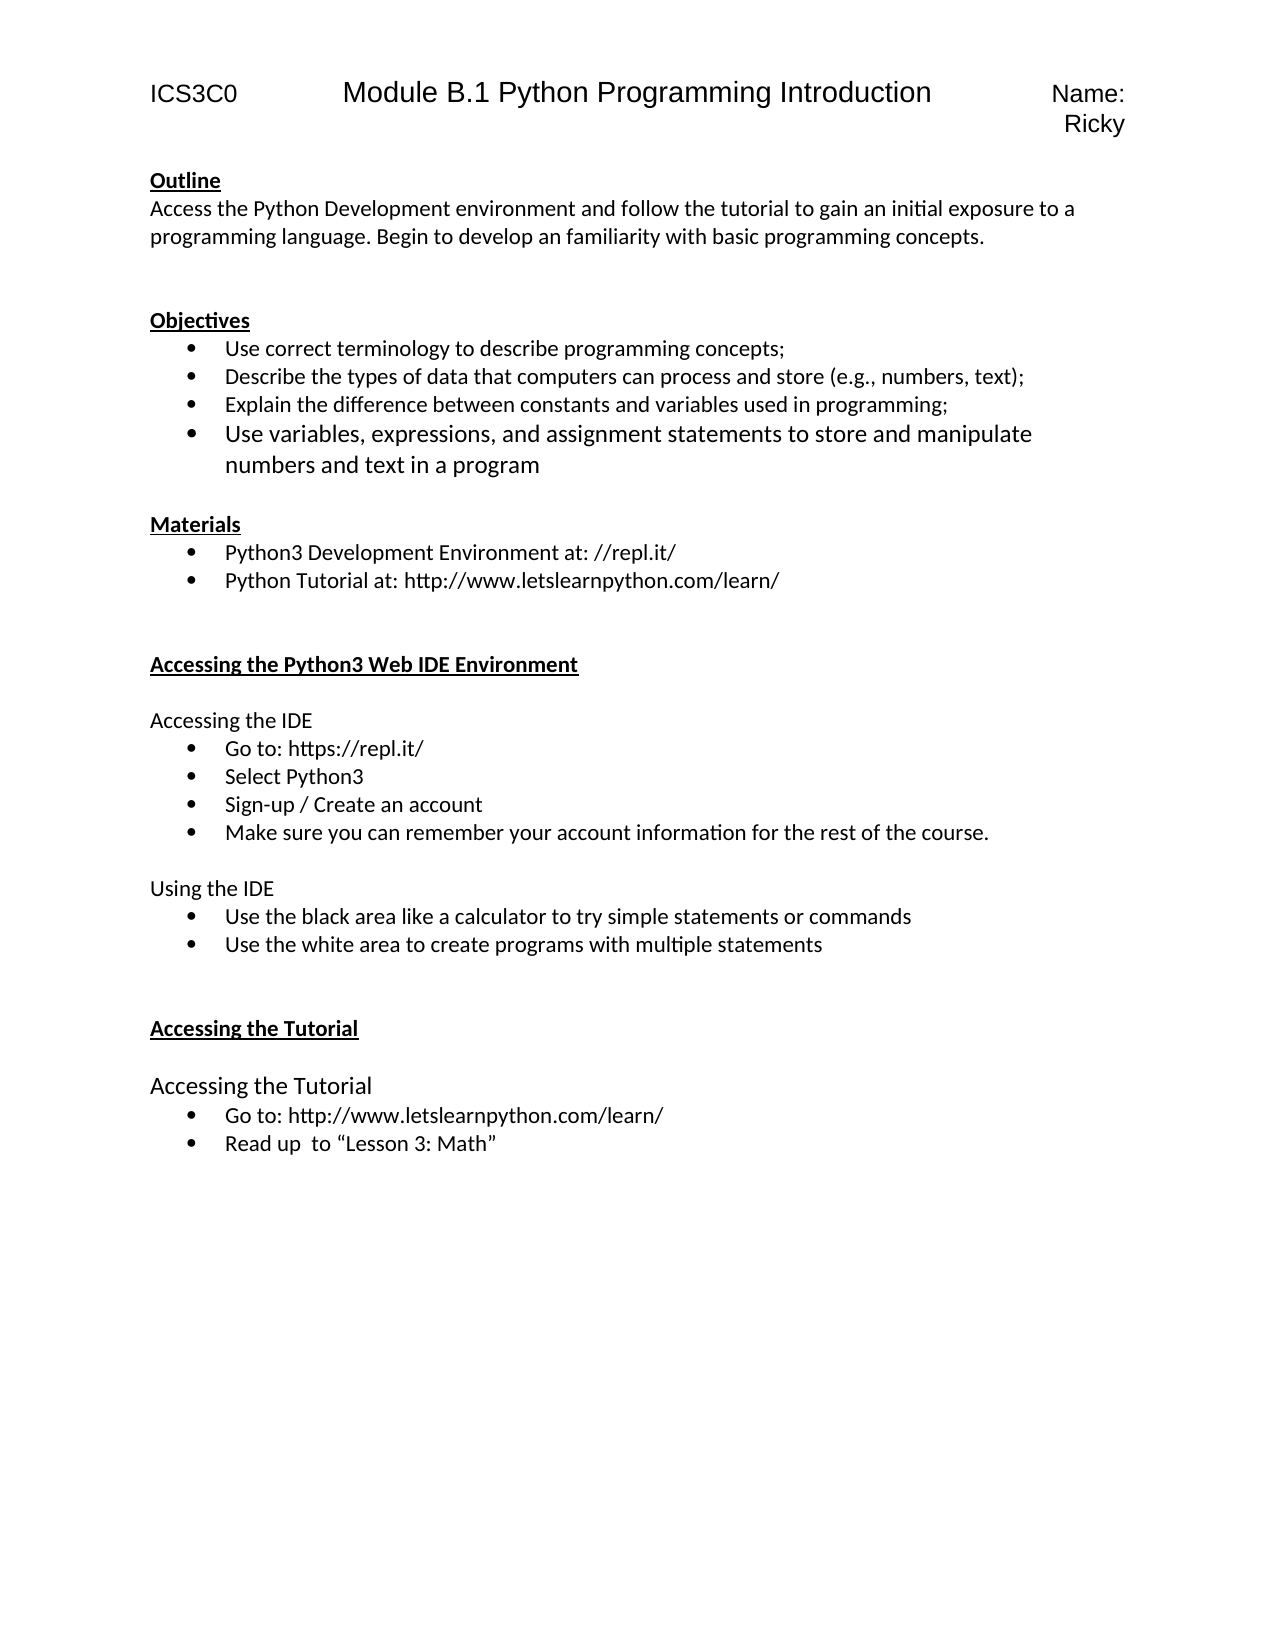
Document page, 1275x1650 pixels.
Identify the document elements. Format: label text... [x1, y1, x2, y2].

list Describe the types of data that computers can process and store (e.g., numbers, text); [187, 362, 1125, 390]
text Objectives [150, 306, 1125, 334]
list Use variables, expressions, and assignment statements to store and manipulate numbers and text in a program [187, 418, 1125, 479]
text Accessing the Tutorial [150, 1014, 1125, 1042]
text Using the IDE [150, 874, 1125, 902]
list Sign-up / Create an account [187, 790, 1125, 818]
text Access the Python Development environment and follow the tutorial to gain an initial exposure to a programming language. Begin to develop an familiarity with basic programming concepts. [150, 194, 1125, 250]
list Go to: https://repl.it/ [187, 734, 1125, 762]
list Use correct terminology to describe programming concepts; [187, 334, 1125, 362]
list Make sure you can remember your account information for the rest of the course. [187, 818, 1125, 846]
text Accessing the Python3 Web IDE Environment [150, 650, 1125, 678]
list Go to: http://www.letslearnpython.com/learn/ [187, 1101, 1125, 1129]
list Select Python3 [187, 762, 1125, 790]
list Use the black area like a calculator to try simple statements or commands [187, 902, 1125, 930]
list Use the white area to create programs with multiple statements [187, 930, 1125, 958]
list Python3 Development Environment at: //repl.it/ [187, 538, 1125, 566]
list Python Tutorial at: http://www.letslearnpython.com/learn/ [187, 566, 1125, 594]
text Outline [150, 166, 1125, 194]
list Read up to “Lesson 3: Math” [187, 1129, 1125, 1157]
list Explain the difference between constants and variables used in programming; [187, 390, 1125, 418]
text Accessing the IDE [150, 706, 1125, 734]
text Materials [150, 510, 1125, 538]
text Accessing the Tutorial [150, 1070, 1125, 1101]
